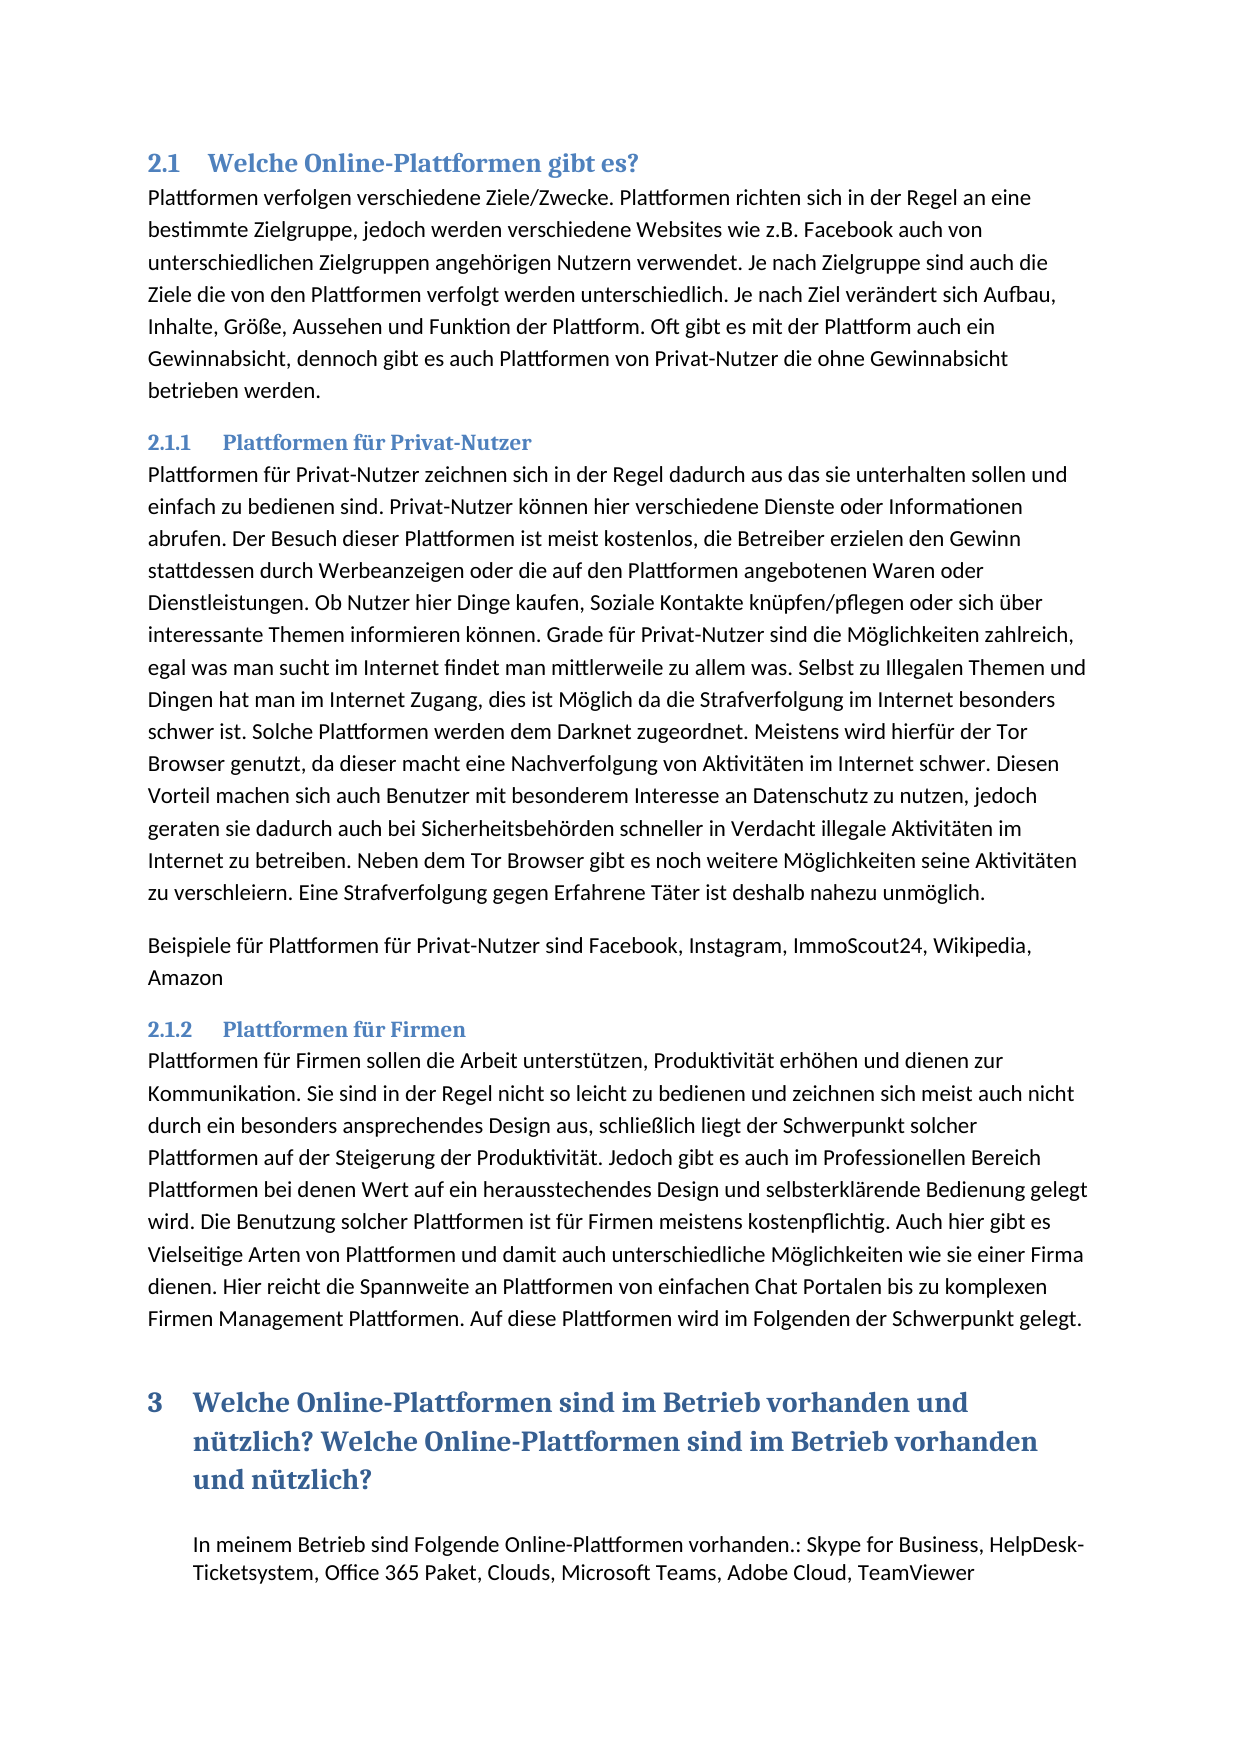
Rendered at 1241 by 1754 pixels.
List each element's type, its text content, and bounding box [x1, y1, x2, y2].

subtitle Welche Online-Plattformen gibt es? [148, 148, 1093, 179]
subtitle Plattformen für Privat-Nutzer [148, 429, 1093, 456]
text Plattformen verfolgen verschiedene Ziele/Zwecke. Plattformen richten sich in der Regel an eine bestimmte Zielgruppe, jedoch werden verschiedene Websites wie z.B. Facebook auch von unterschiedlichen Zielgruppen angehörigen Nutzern verwendet. Je nach Zielgruppe sind auch die Ziele die von den Plattformen verfolgt werden unterschiedlich. Je nach Ziel verändert sich Aufbau, Inhalte, Größe, Aussehen und Funktion der Plattform. Oft gibt es mit der Plattform auch ein Gewinnabsicht, dennoch gibt es auch Plattformen von Privat-Nutzer die ohne Gewinnabsicht betrieben werden. [148, 183, 1093, 404]
text Plattformen für Privat-Nutzer zeichnen sich in der Regel dadurch aus das sie unterhalten sollen und einfach zu bedienen sind. Privat-Nutzer können hier verschiedene Dienste oder Informationen abrufen. Der Besuch dieser Plattformen ist meist kostenlos, die Betreiber erzielen den Gewinn stattdessen durch Werbeanzeigen oder die auf den Plattformen angebotenen Waren oder Dienstleistungen. Ob Nutzer hier Dinge kaufen, Soziale Kontakte knüpfen/pflegen oder sich über interessante Themen informieren können. Grade für Privat-Nutzer sind die Möglichkeiten zahlreich, egal was man sucht im Internet findet man mittlerweile zu allem was. Selbst zu Illegalen Themen und Dingen hat man im Internet Zugang, dies ist Möglich da die Strafverfolgung im Internet besonders schwer ist. Solche Plattformen werden dem Darknet zugeordnet. Meistens wird hierfür der Tor Browser genutzt, da dieser macht eine Nachverfolgung von Aktivitäten im Internet schwer. Diesen Vorteil machen sich auch Benutzer mit besonderem Interesse an Datenschutz zu nutzen, jedoch geraten sie dadurch auch bei Sicherheitsbehörden schneller in Verdacht illegale Aktivitäten im Internet zu betreiben. Neben dem Tor Browser gibt es noch weitere Möglichkeiten seine Aktivitäten zu verschleiern. Eine Strafverfolgung gegen Erfahrene Täter ist deshalb nahezu unmöglich. [148, 460, 1093, 906]
text Plattformen für Firmen sollen die Arbeit unterstützen, Produktivität erhöhen und dienen zur Kommunikation. Sie sind in der Regel nicht so leicht zu bedienen und zeichnen sich meist auch nicht durch ein besonders ansprechendes Design aus, schließlich liegt der Schwerpunkt solcher Plattformen auf der Steigerung der Produktivität. Jedoch gibt es auch im Professionellen Bereich Plattformen bei denen Wert auf ein herausstechendes Design und selbsterklärende Bedienung gelegt wird. Die Benutzung solcher Plattformen ist für Firmen meistens kostenpflichtig. Auch hier gibt es Vielseitige Arten von Plattformen und damit auch unterschiedliche Möglichkeiten wie sie einer Firma dienen. Hier reicht die Spannweite an Plattformen von einfachen Chat Portalen bis zu komplexen Firmen Management Plattformen. Auf diese Plattformen wird im Folgenden der Schwerpunkt gelegt. [148, 1047, 1093, 1332]
subtitle Welche Online-Plattformen sind im Betrieb vorhanden und nützlich? Welche Online-Plattformen sind im Betrieb vorhanden und nützlich? [148, 1386, 1093, 1497]
text Beispiele für Plattformen für Privat-Nutzer sind Facebook, Instagram, ImmoScout24, Wikipedia, Amazon [148, 931, 1093, 991]
subtitle Plattformen für Firmen [148, 1016, 1093, 1043]
